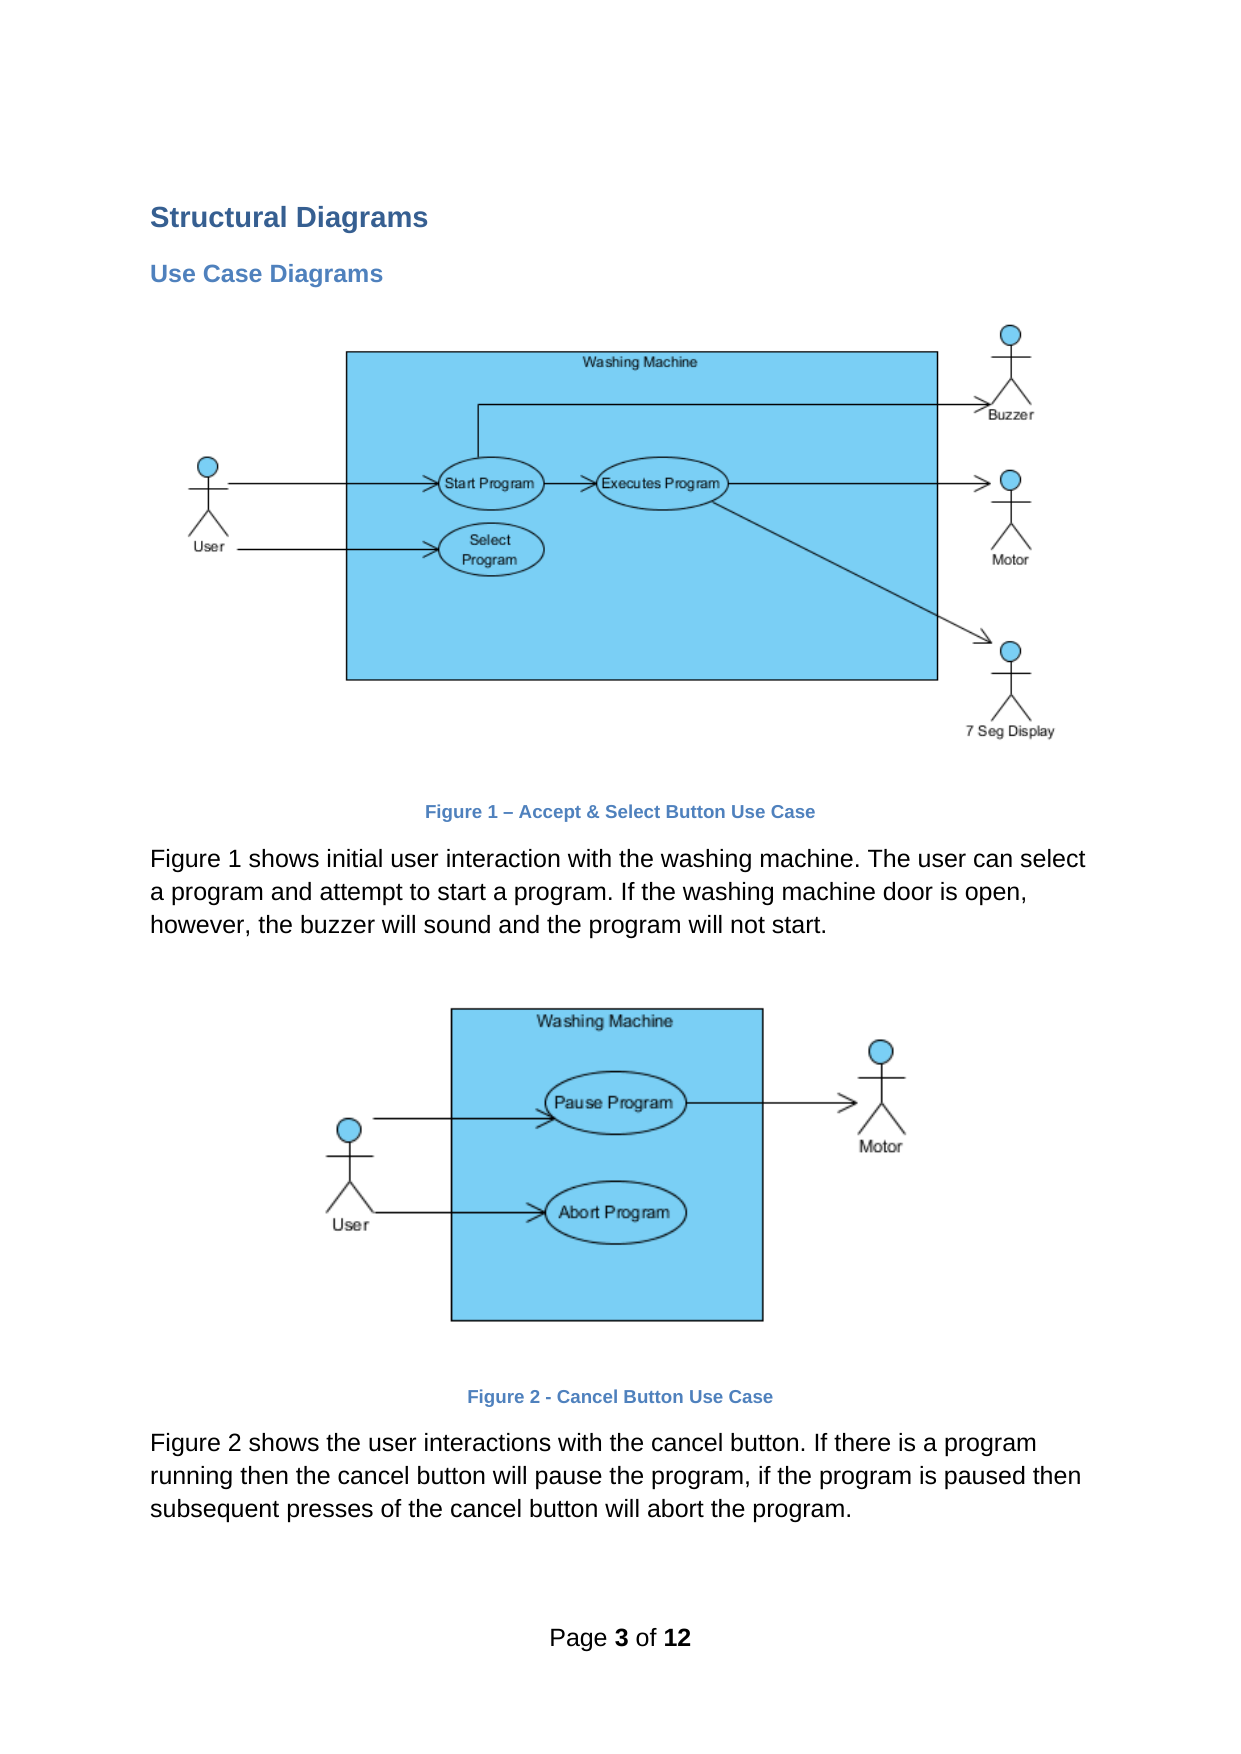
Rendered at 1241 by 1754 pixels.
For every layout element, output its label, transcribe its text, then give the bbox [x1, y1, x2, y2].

text Figure 2 - Cancel Button Use Case [150, 1386, 1090, 1407]
picture [150, 292, 1091, 777]
text Figure 1 – Accept & Select Button Use Case [150, 801, 1090, 823]
subtitle Structural Diagrams [150, 200, 1090, 233]
text Figure 2 shows the user interactions with the cancel button. If there is a program running then the cancel button will pause the program, if the program is paused then subsequent presses of the cancel button will abort the program. [150, 1428, 1090, 1523]
text Figure 1 shows initial user interaction with the washing machine. The user can select a program and attempt to start a program. If the washing machine door is open, however, the buzzer will sound and the program will not start. [150, 844, 1090, 938]
subtitle Use Case Diagrams [150, 259, 1090, 288]
picture [304, 963, 936, 1361]
